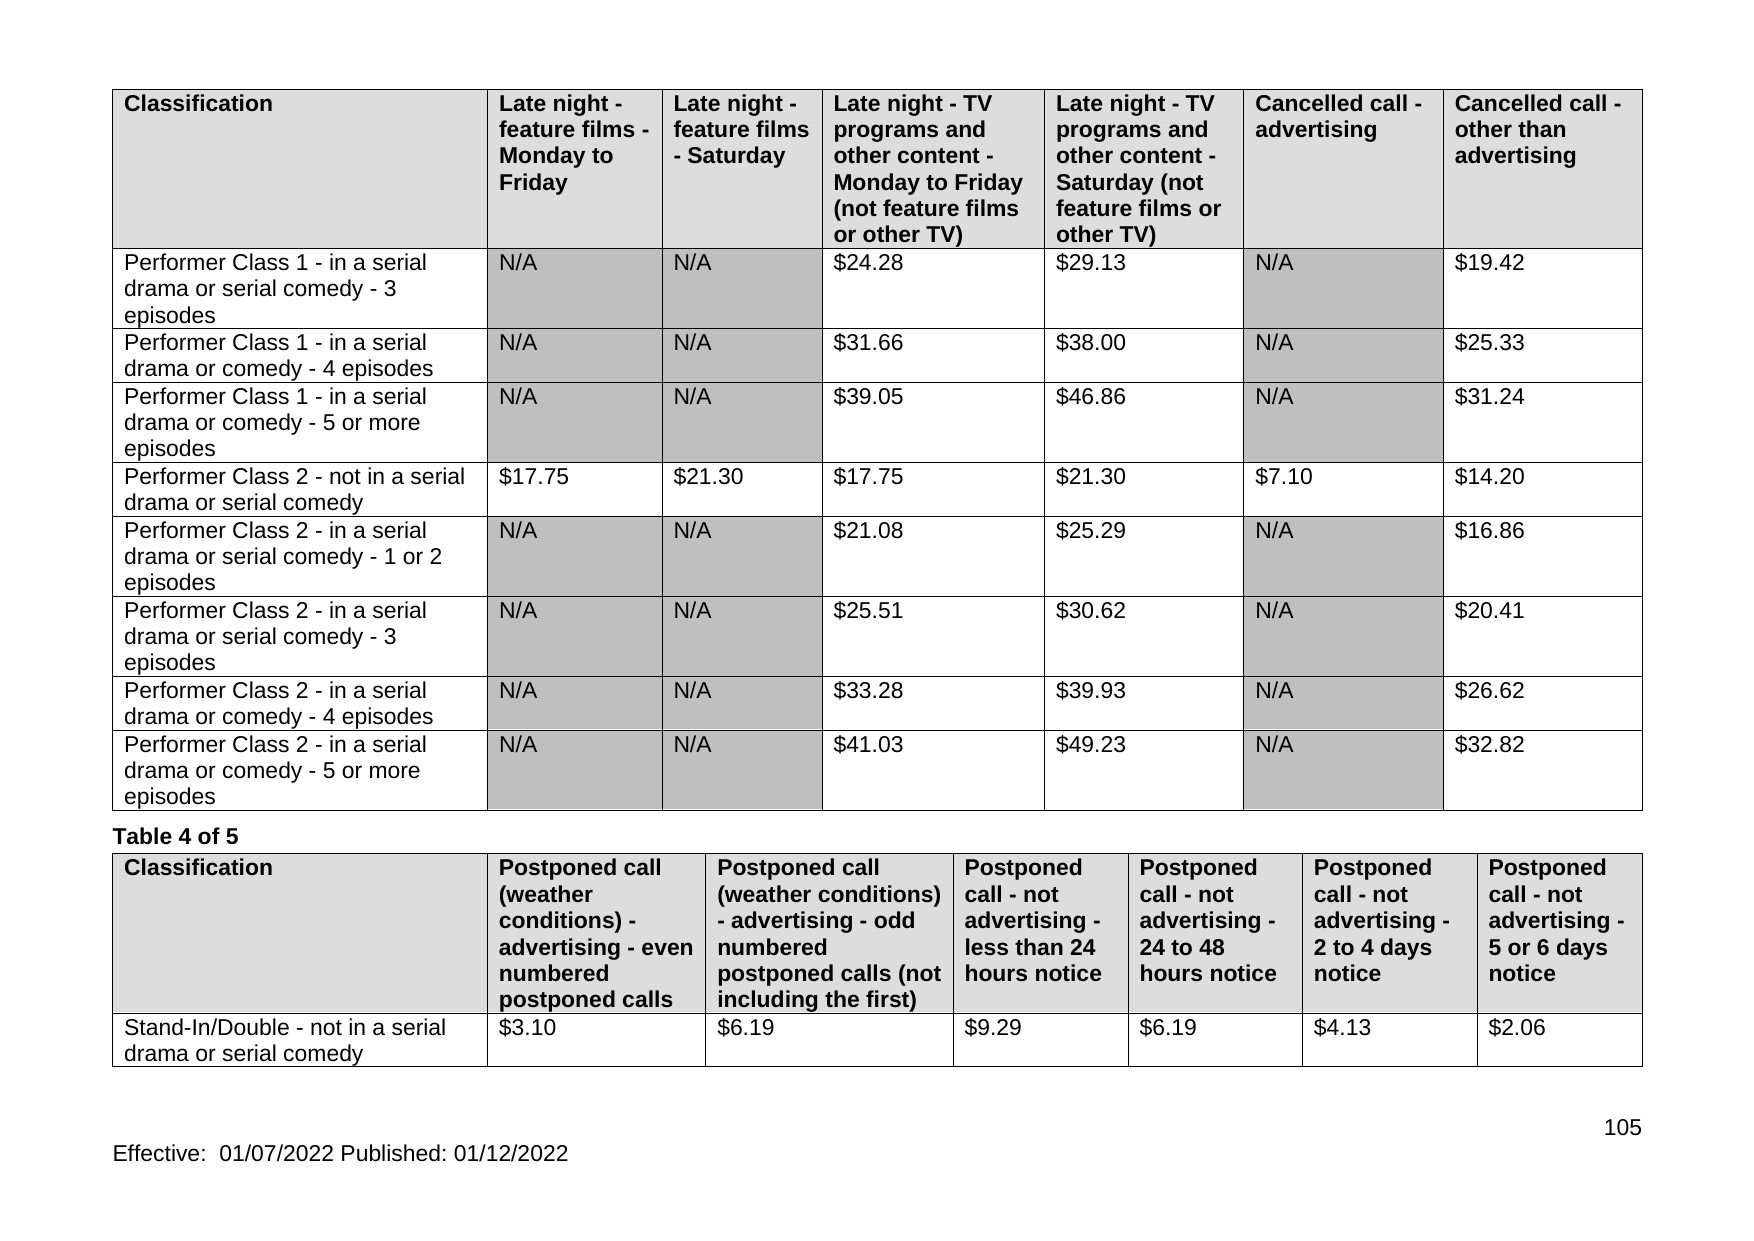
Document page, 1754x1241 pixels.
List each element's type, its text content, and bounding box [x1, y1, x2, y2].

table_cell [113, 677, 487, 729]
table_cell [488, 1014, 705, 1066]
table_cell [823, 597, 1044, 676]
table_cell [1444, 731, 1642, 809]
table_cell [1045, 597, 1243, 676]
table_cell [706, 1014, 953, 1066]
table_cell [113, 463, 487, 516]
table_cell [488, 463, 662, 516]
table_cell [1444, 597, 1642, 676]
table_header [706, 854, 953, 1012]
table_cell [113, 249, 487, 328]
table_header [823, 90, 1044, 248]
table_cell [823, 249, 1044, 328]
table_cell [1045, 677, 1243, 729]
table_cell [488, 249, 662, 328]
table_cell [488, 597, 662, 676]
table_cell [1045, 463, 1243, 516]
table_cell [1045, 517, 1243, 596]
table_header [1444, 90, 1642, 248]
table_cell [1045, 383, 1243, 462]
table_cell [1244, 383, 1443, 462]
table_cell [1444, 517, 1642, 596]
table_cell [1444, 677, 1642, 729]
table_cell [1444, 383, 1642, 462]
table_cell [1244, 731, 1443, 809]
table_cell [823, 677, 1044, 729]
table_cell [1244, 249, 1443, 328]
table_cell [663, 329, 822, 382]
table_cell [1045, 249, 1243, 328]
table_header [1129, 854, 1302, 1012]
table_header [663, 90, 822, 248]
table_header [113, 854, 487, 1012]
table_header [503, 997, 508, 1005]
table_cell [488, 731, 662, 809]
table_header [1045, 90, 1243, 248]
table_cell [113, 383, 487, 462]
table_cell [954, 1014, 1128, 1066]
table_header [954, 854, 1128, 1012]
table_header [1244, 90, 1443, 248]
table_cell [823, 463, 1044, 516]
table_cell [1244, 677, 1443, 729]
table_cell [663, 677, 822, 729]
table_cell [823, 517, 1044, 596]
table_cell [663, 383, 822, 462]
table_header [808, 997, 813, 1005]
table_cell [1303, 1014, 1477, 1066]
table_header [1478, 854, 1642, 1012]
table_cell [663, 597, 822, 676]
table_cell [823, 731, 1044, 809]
text Table 4 of 5 [112, 823, 1642, 849]
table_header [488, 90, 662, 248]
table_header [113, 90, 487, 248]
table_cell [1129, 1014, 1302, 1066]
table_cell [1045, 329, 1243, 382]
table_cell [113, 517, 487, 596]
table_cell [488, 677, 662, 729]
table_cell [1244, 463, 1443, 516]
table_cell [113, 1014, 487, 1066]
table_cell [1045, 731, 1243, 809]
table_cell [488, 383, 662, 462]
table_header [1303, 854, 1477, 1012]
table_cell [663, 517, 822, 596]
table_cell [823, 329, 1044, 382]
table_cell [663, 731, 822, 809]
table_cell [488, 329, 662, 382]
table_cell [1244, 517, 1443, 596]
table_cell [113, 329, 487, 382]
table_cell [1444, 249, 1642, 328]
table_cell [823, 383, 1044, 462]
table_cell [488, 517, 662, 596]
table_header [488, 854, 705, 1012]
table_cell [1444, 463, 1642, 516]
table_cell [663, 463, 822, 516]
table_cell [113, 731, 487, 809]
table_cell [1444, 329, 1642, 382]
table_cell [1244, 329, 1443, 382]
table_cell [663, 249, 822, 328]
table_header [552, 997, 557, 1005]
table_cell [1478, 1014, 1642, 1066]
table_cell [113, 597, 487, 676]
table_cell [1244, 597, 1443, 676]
